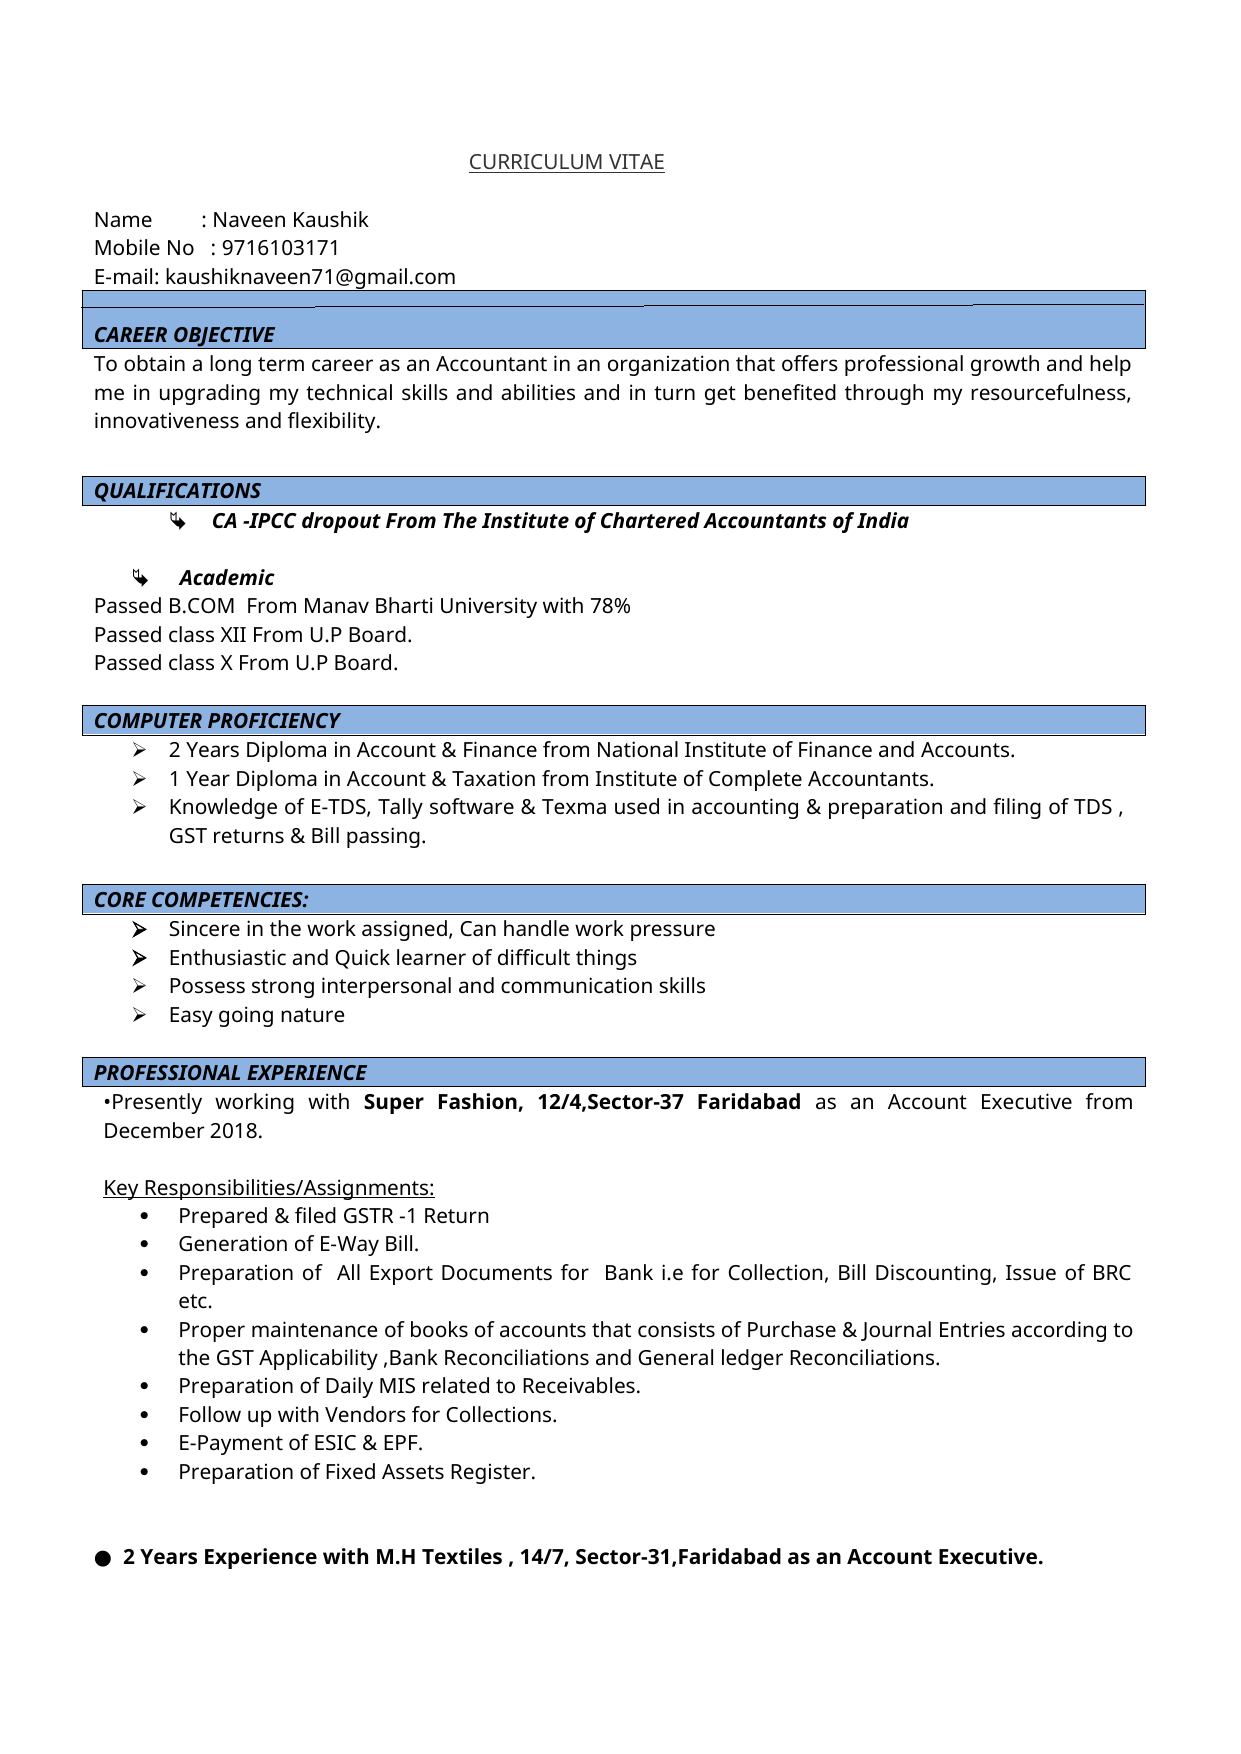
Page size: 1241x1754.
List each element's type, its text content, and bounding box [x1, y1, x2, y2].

list Enthusiastic and Quick learner of difficult things [131, 943, 1134, 971]
list Preparation of Fixed Assets Register. [141, 1457, 1134, 1485]
table_header CORE COMPETENCIES: [83, 885, 1145, 913]
text Passed class XII From U.P Board. [94, 620, 1153, 648]
list CA -IPCC dropout From The Institute of Chartered Accountants of India [169, 506, 1153, 534]
list E-Payment of ESIC & EPF. [141, 1428, 1134, 1457]
text CURRICULUM VITAE [394, 140, 1134, 176]
list Key Responsibilities/Assignments: [103, 1173, 1134, 1201]
list Generation of E-Way Bill. [141, 1229, 1134, 1258]
list Easy going nature [131, 1000, 1134, 1028]
list Sincere in the work assigned, Can handle work pressure [131, 915, 1134, 943]
list Preparation of All Export Documents for Bank i.e for Collection, Bill Discounting, Issue of BRC etc. [141, 1258, 1134, 1315]
table_header COMPUTER PROFICIENCY [83, 706, 1145, 734]
list Possess strong interpersonal and communication skills [131, 971, 1134, 1000]
list ● 2 Years Experience with M.H Textiles , 14/7, Sector-31,Faridabad as an Account Executive. [94, 1542, 1134, 1571]
table_header PROFESSIONAL EXPERIENCE [83, 1058, 1145, 1086]
text Passed B.COM From Manav Bharti University with 78% [94, 591, 1153, 620]
text Mobile No : 9716103171 [94, 233, 1134, 262]
text Name : Naveen Kaushik [94, 205, 1134, 233]
text Passed class X From U.P Board. [94, 648, 1153, 677]
list Academic [131, 563, 1134, 591]
list Follow up with Vendors for Collections. [141, 1400, 1134, 1428]
list 2 Years Diploma in Account & Finance from National Institute of Finance and Accounts. [131, 736, 1125, 764]
list Proper maintenance of books of accounts that consists of Purchase & Journal Entries according to the GST Applicability ,Bank Reconciliations and General ledger Reconciliations. [141, 1315, 1134, 1372]
table_header CAREER OBJECTIVE [83, 291, 1145, 348]
text E-mail: kaushiknaveen71@gmail.com [94, 262, 1134, 290]
table_header QUALIFICATIONS [83, 477, 1145, 505]
list 1 Year Diploma in Account & Taxation from Institute of Complete Accountants. [131, 764, 1125, 792]
list Prepared & filed GSTR -1 Return [141, 1201, 1134, 1229]
list Preparation of Daily MIS related to Receivables. [141, 1372, 1134, 1400]
list •Presently working with Super Fashion, 12/4,Sector-37 Faridabad as an Account Executive from December 2018. [103, 1087, 1134, 1144]
text To obtain a long term career as an Accountant in an organization that offers professional growth and help me in upgrading my technical skills and abilities and in turn get benefited through my resourcefulness, innovativeness and flexibility. [94, 349, 1134, 434]
list Knowledge of E-TDS, Tally software & Texma used in accounting & preparation and filing of TDS , GST returns & Bill passing. [131, 792, 1125, 849]
